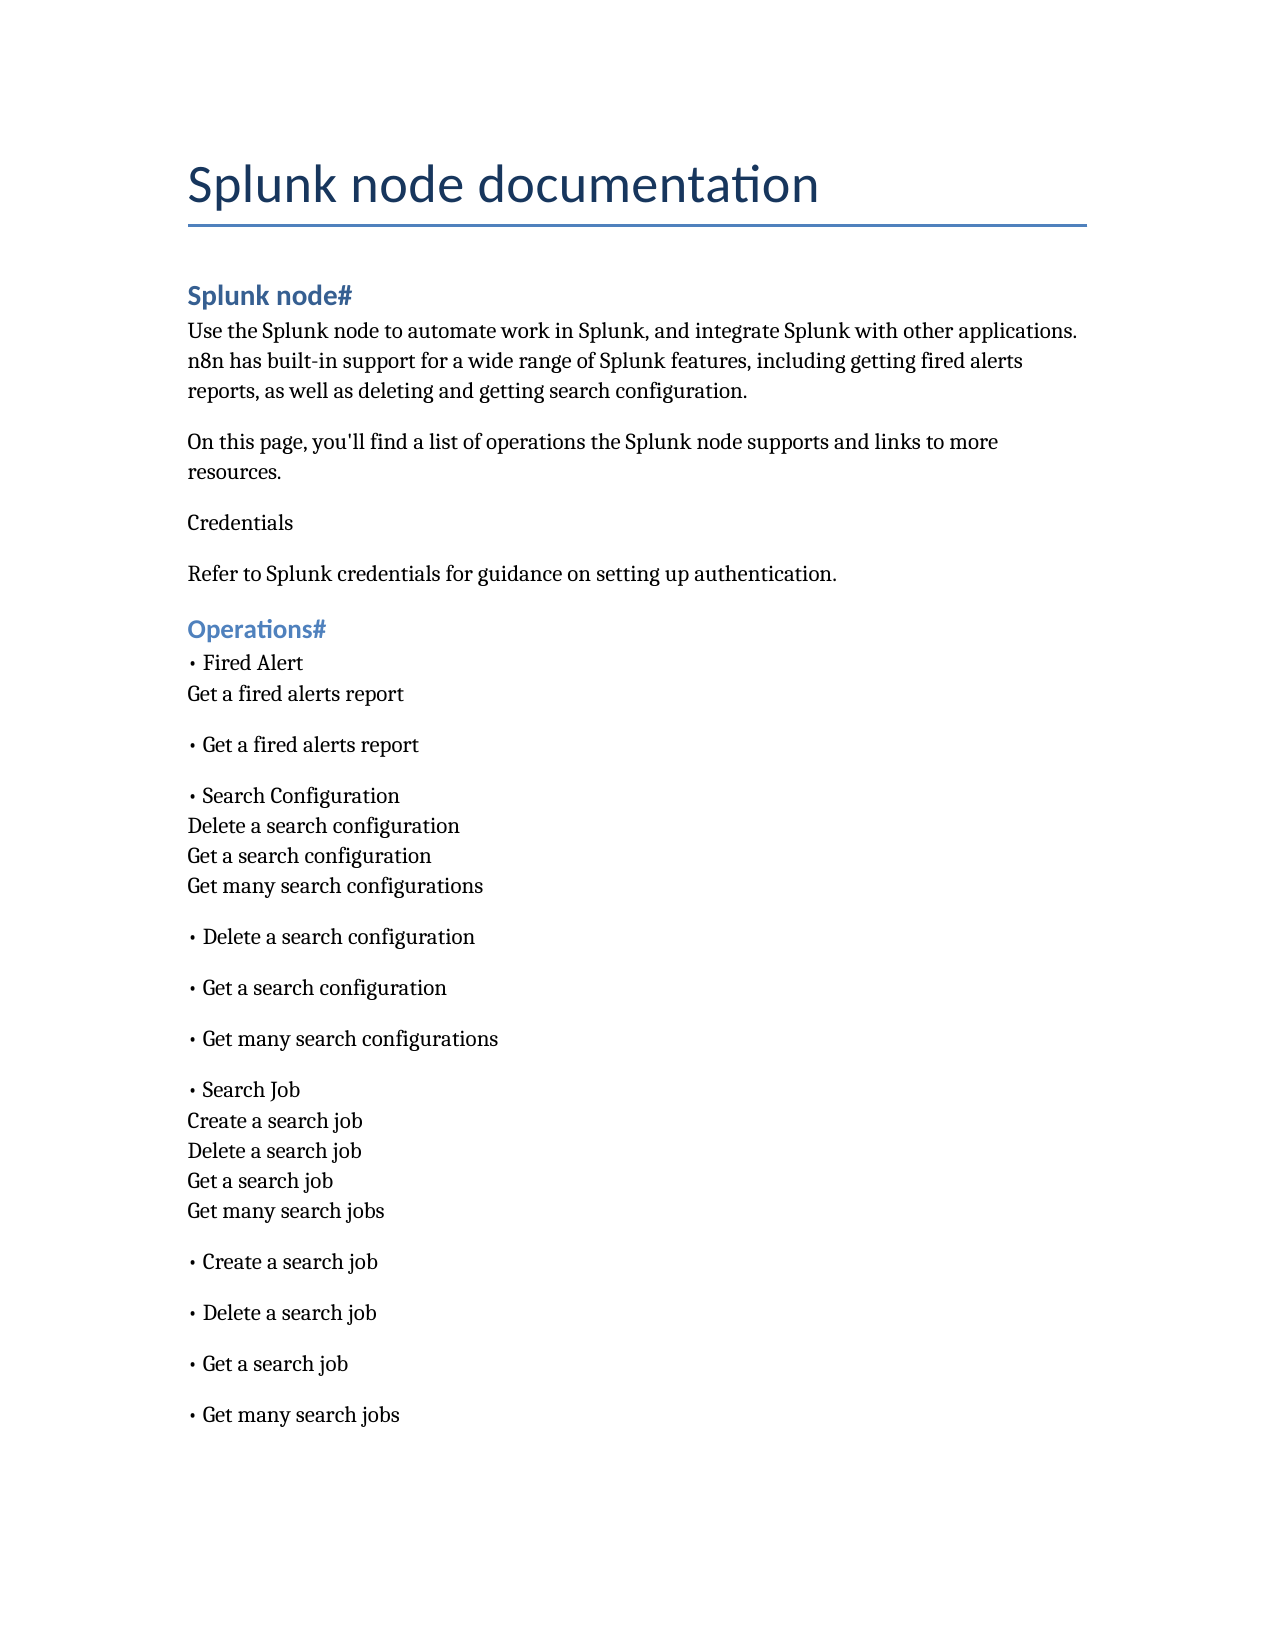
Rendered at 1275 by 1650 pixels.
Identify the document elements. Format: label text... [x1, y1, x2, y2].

text • Create a search job [187, 1249, 1087, 1276]
text • Get many search jobs [187, 1402, 1087, 1429]
subtitle Splunk node# [187, 277, 1087, 312]
text Refer to Splunk credentials for guidance on setting up authentication. [187, 561, 1087, 588]
text • Get a fired alerts report [187, 731, 1087, 758]
subtitle Operations# [187, 612, 1087, 645]
text • Fired Alert Get a fired alerts report [187, 650, 1087, 707]
text Use the Splunk node to automate work in Splunk, and integrate Splunk with other applications. n8n has built-in support for a wide range of Splunk features, including getting fired alerts reports, as well as deleting and getting search configuration. [187, 317, 1087, 404]
text • Search Configuration Delete a search configuration Get a search configuration Get many search configurations [187, 782, 1087, 899]
text Credentials [187, 510, 1087, 537]
text • Get a search job [187, 1351, 1087, 1378]
title Splunk node documentation [187, 150, 1087, 227]
text • Delete a search job [187, 1300, 1087, 1327]
text • Search Job Create a search job Delete a search job Get a search job Get many search jobs [187, 1077, 1087, 1224]
text • Get a search configuration [187, 975, 1087, 1002]
text • Get many search configurations [187, 1026, 1087, 1053]
text On this page, you'll find a list of operations the Splunk node supports and links to more resources. [187, 429, 1087, 486]
text • Delete a search configuration [187, 924, 1087, 951]
